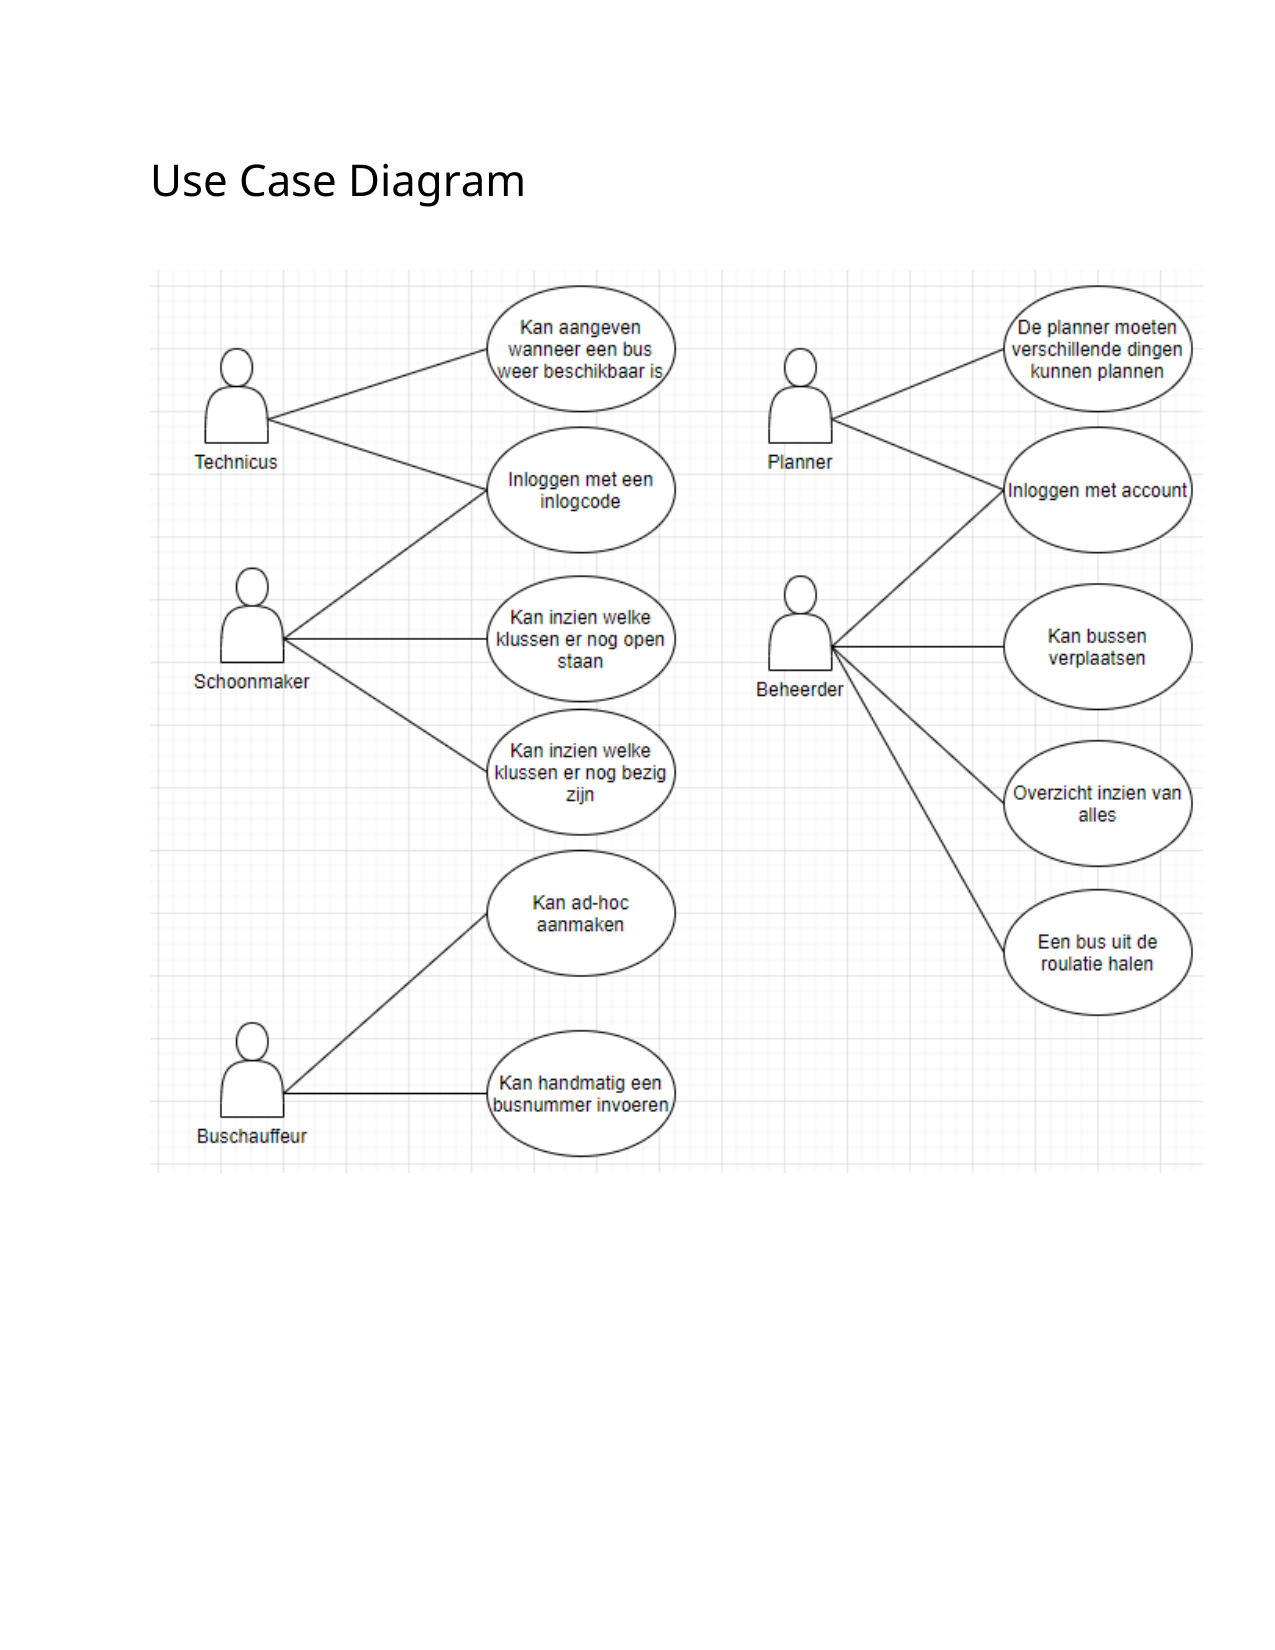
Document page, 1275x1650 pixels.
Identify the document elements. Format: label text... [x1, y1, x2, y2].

subtitle Use Case Diagram [150, 150, 1125, 209]
picture [150, 270, 1204, 1173]
